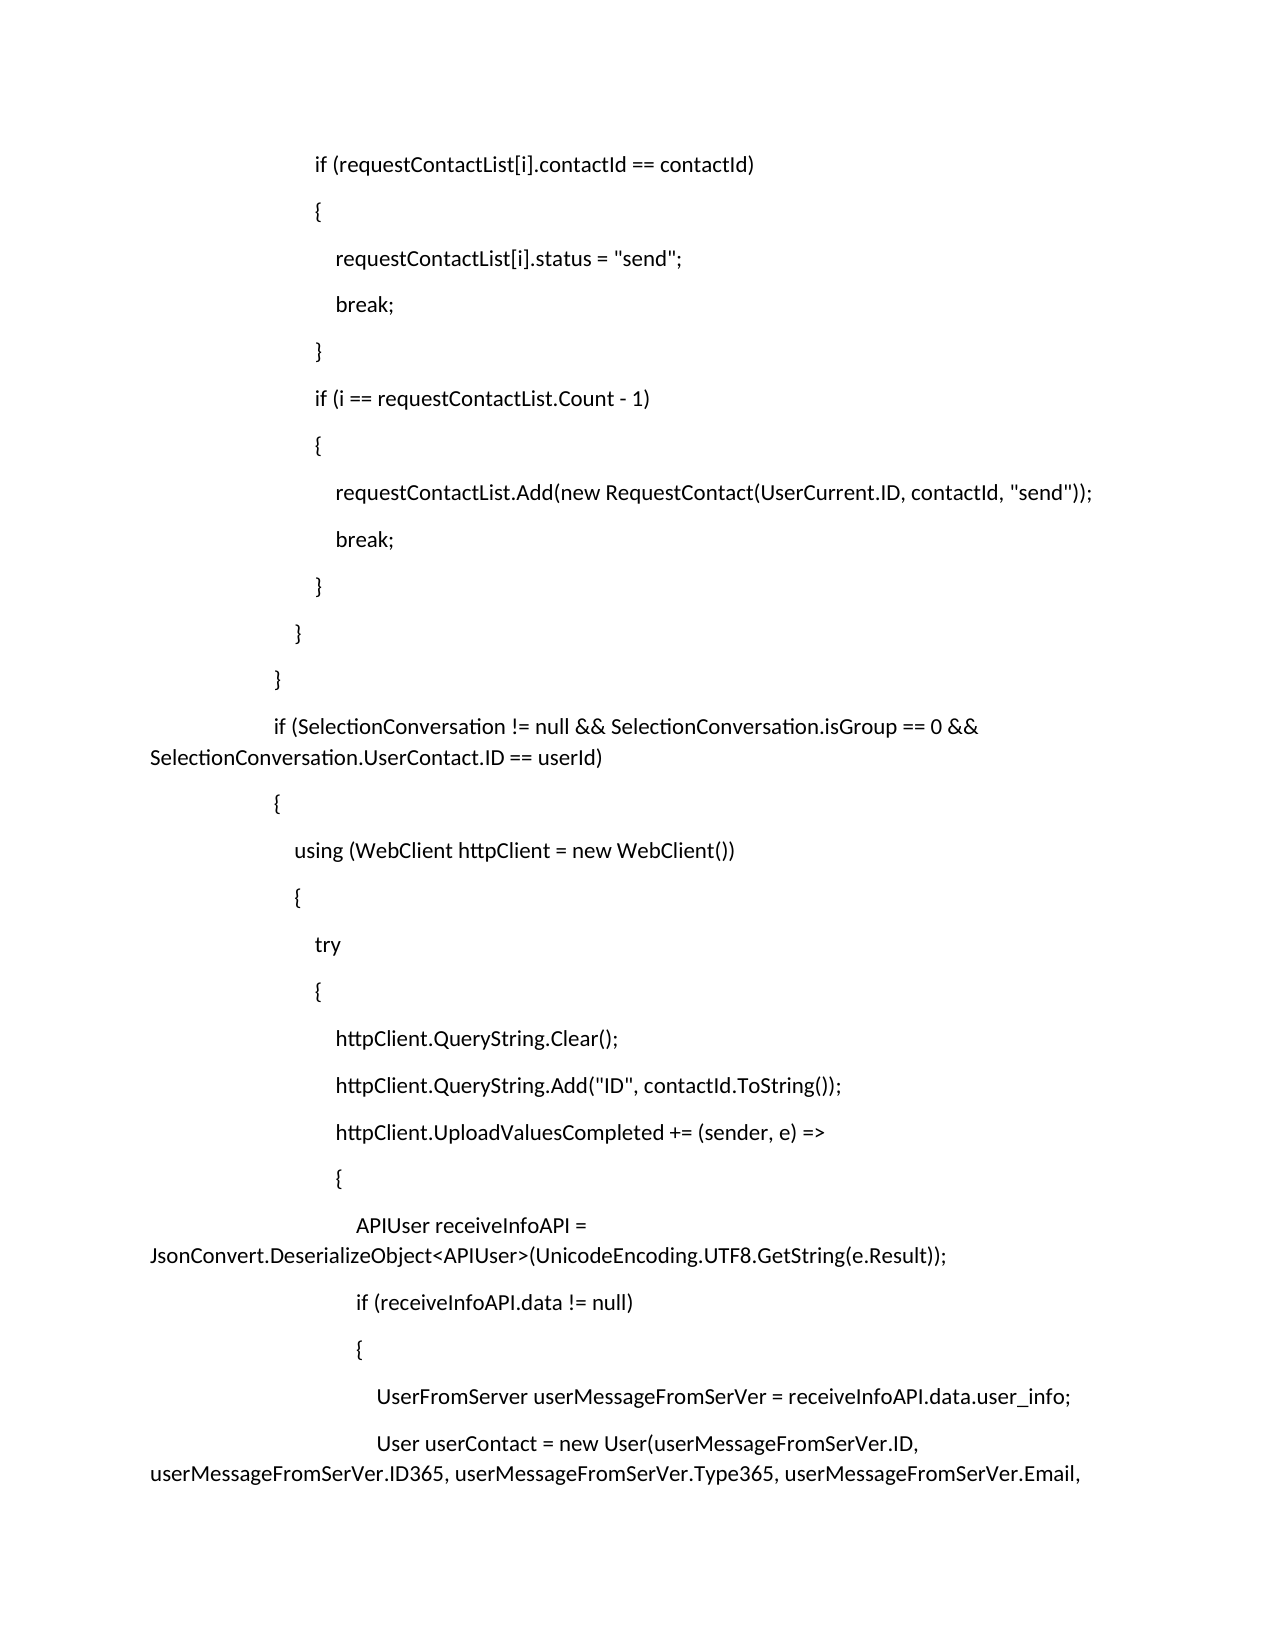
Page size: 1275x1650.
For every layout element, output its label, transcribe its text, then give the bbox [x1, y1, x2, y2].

text { [150, 197, 1125, 225]
text if (receiveInfoAPI.data != null) [150, 1288, 1125, 1317]
text requestContactList[i].status = "send"; [150, 244, 1125, 272]
text break; [150, 291, 1125, 319]
text UserFromServer userMessageFromSerVer = receiveInfoAPI.data.user_info; [150, 1382, 1125, 1410]
text { [150, 431, 1125, 459]
text httpClient.UploadValuesCompleted += (sender, e) => [150, 1118, 1125, 1146]
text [150, 478, 1125, 506]
text httpClient.QueryString.Clear(); [150, 1024, 1125, 1052]
text { [150, 1335, 1125, 1363]
text { [150, 1164, 1125, 1193]
text try [150, 930, 1125, 958]
text APIUser receiveInfoAPI = JsonConvert.DeserializeObject<APIUser>(UnicodeEncoding.UTF8.GetString(e.Result)); [150, 1211, 1125, 1270]
text break; [150, 525, 1125, 553]
text httpClient.QueryString.Add("ID", contactId.ToString()); [150, 1071, 1125, 1099]
text if (SelectionConversation != null && SelectionConversation.isGroup == 0 && SelectionConversation.UserContact.ID == userId) [150, 712, 1125, 771]
text } [150, 666, 1125, 694]
text using (WebClient httpClient = new WebClient()) [150, 836, 1125, 864]
text } [150, 337, 1125, 366]
text { [150, 789, 1125, 818]
text { [150, 883, 1125, 911]
text { [150, 977, 1125, 1005]
text } [150, 619, 1125, 647]
text if (requestContactList[i].contactId == contactId) [150, 150, 1125, 178]
text if (i == requestContactList.Count - 1) [150, 384, 1125, 412]
text } [150, 572, 1125, 600]
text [150, 1429, 1125, 1487]
